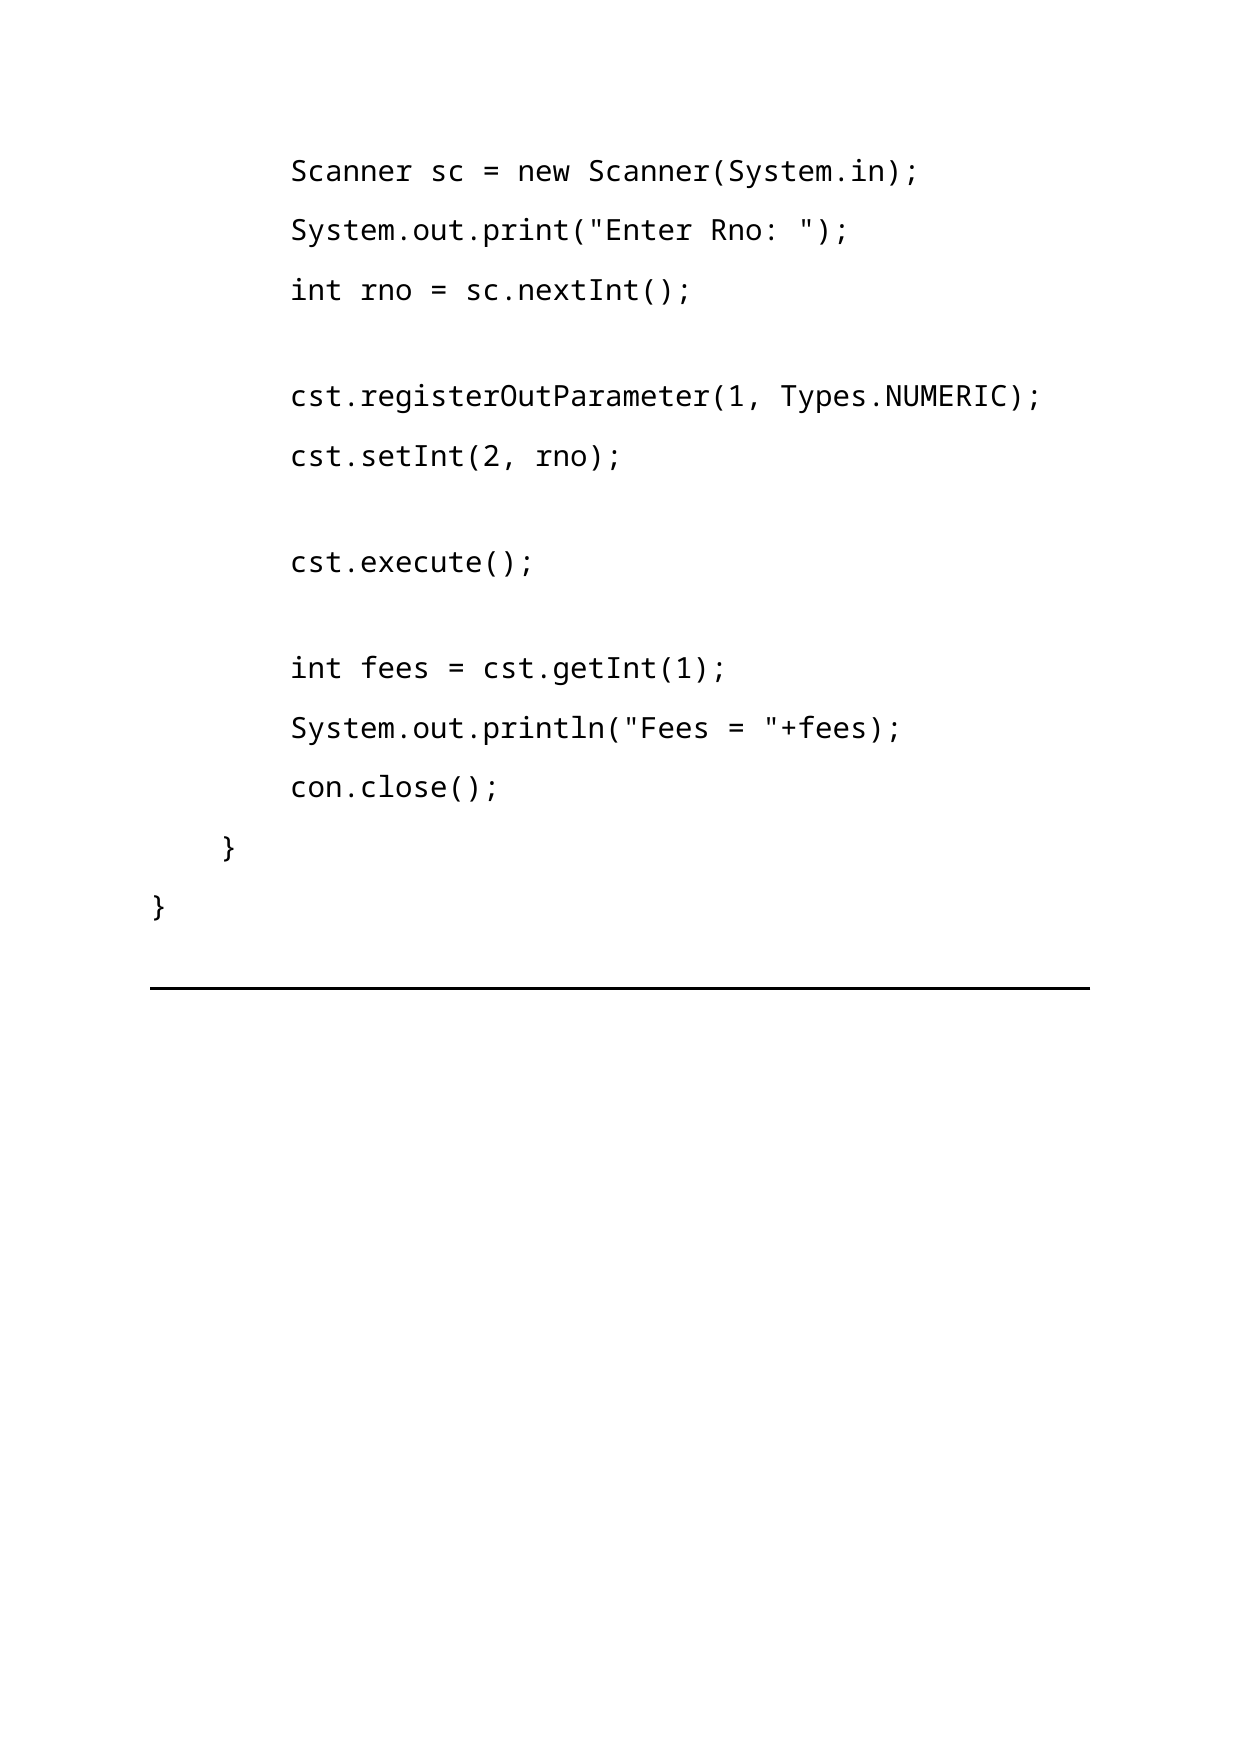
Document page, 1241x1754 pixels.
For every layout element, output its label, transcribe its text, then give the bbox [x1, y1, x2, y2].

text System.out.println("Fees = "+fees); [150, 707, 1090, 747]
text } [150, 885, 1090, 925]
text int fees = cst.getInt(1); [150, 647, 1090, 687]
text cst.execute(); [150, 541, 1090, 581]
text } [150, 826, 1090, 866]
text System.out.print("Enter Rno: "); [150, 209, 1090, 249]
text con.close(); [150, 766, 1090, 806]
text cst.registerOutParameter(1, Types.NUMERIC); [150, 375, 1090, 415]
text Scanner sc = new Scanner(System.in); [150, 150, 1090, 190]
text cst.setInt(2, rno); [150, 435, 1090, 474]
text int rno = sc.nextInt(); [150, 269, 1090, 309]
